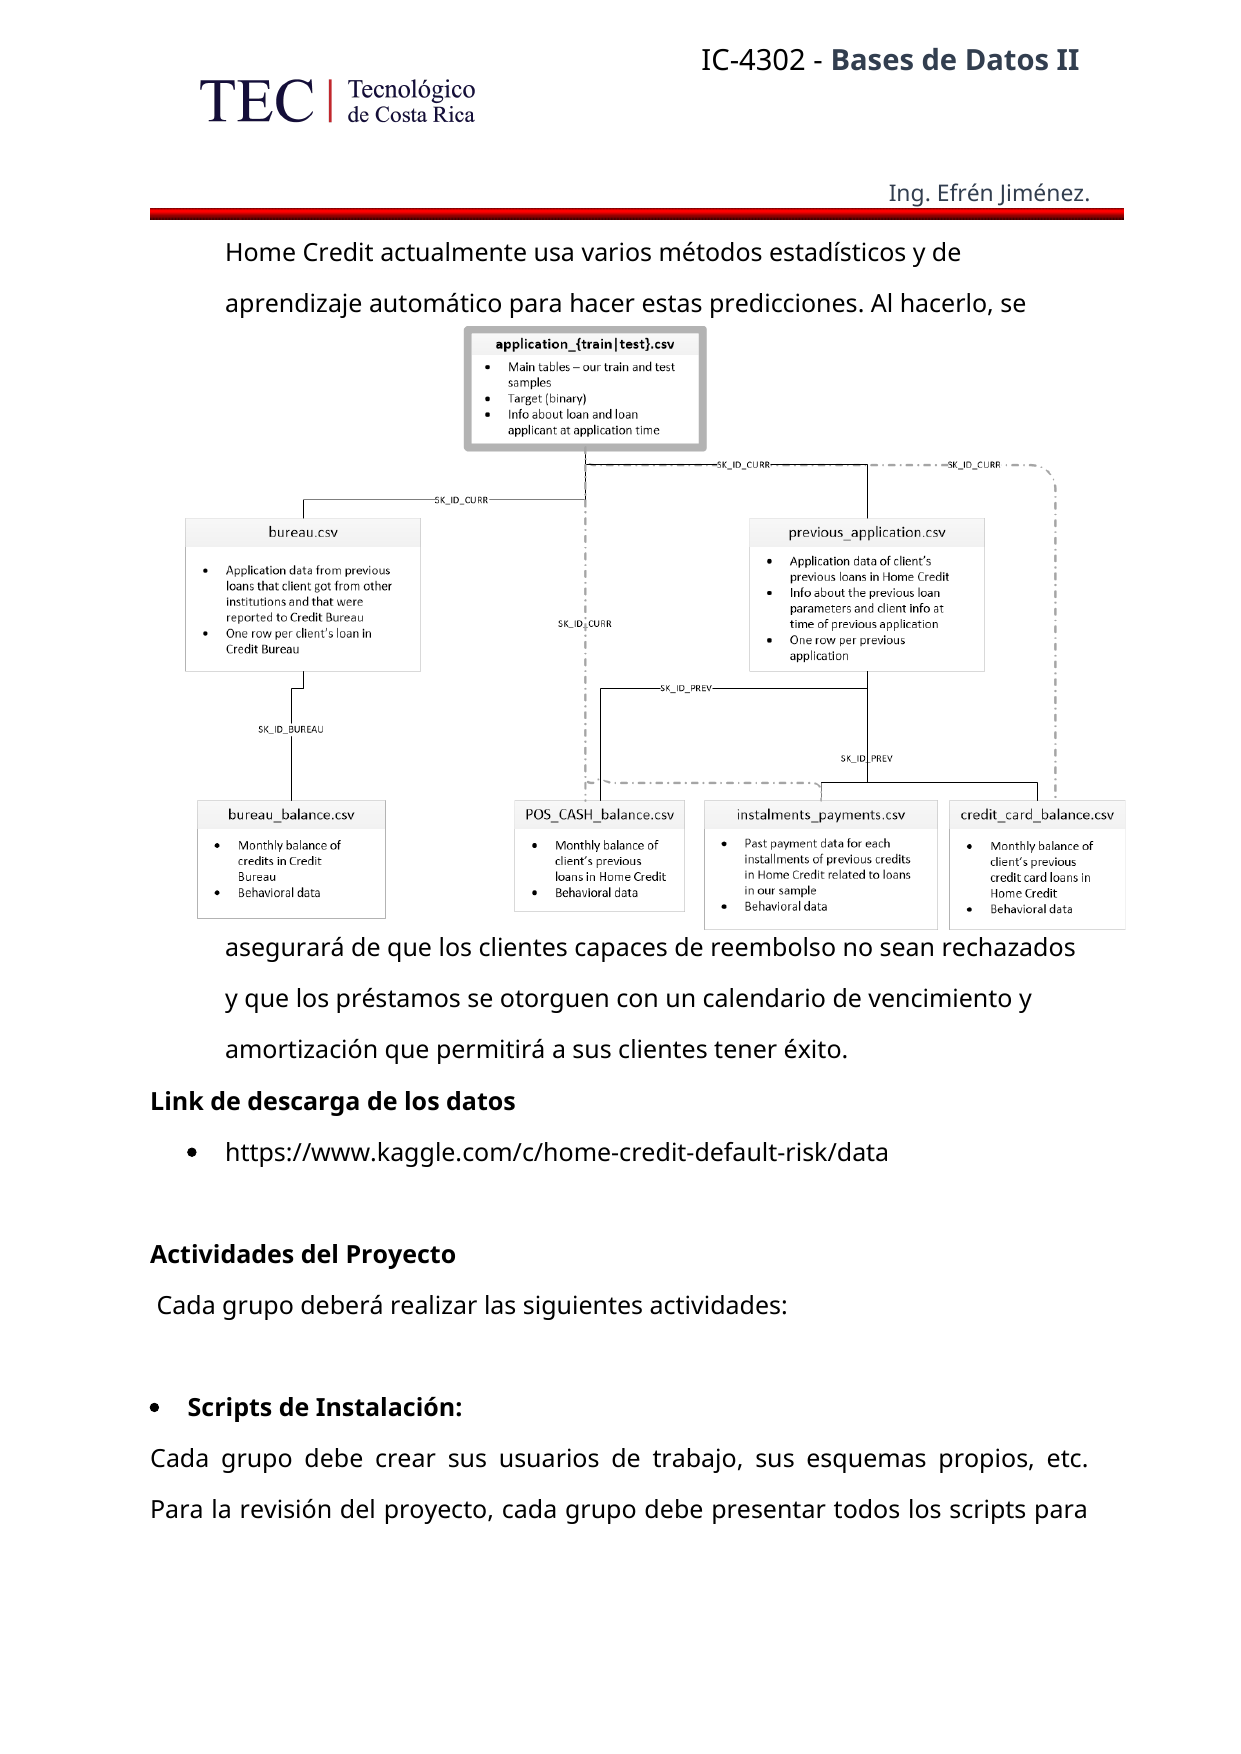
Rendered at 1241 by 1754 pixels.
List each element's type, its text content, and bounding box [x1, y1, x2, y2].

list https://www.kaggle.com/c/home-credit-default-risk/data [187, 1134, 1090, 1168]
list Home Credit actualmente usa varios métodos estadísticos y de aprendizaje automático para hacer estas predicciones. Al hacerlo, se asegurará de que los clientes capaces de reembolso no sean rechazados y que los préstamos se otorguen con un calendario de vencimiento y amortización que permitirá a sus clientes tener éxito. [225, 930, 1090, 1066]
picture [150, 208, 1124, 220]
list Scripts de Instalación: [150, 1389, 1090, 1423]
picture [185, 326, 1126, 930]
text Cada grupo deberá realizar las siguientes actividades: [150, 1287, 1090, 1321]
text Link de descarga de los datos [150, 1083, 1090, 1117]
list Home Credit actualmente usa varios métodos estadísticos y de aprendizaje automático para hacer estas predicciones. Al hacerlo, se asegurará de que los clientes capaces de reembolso no sean rechazados y que los préstamos se otorguen con un calendario de vencimiento y amortización que permitirá a sus clientes tener éxito. [225, 235, 1090, 326]
picture [193, 70, 482, 127]
text Actividades del Proyecto [150, 1236, 1090, 1270]
